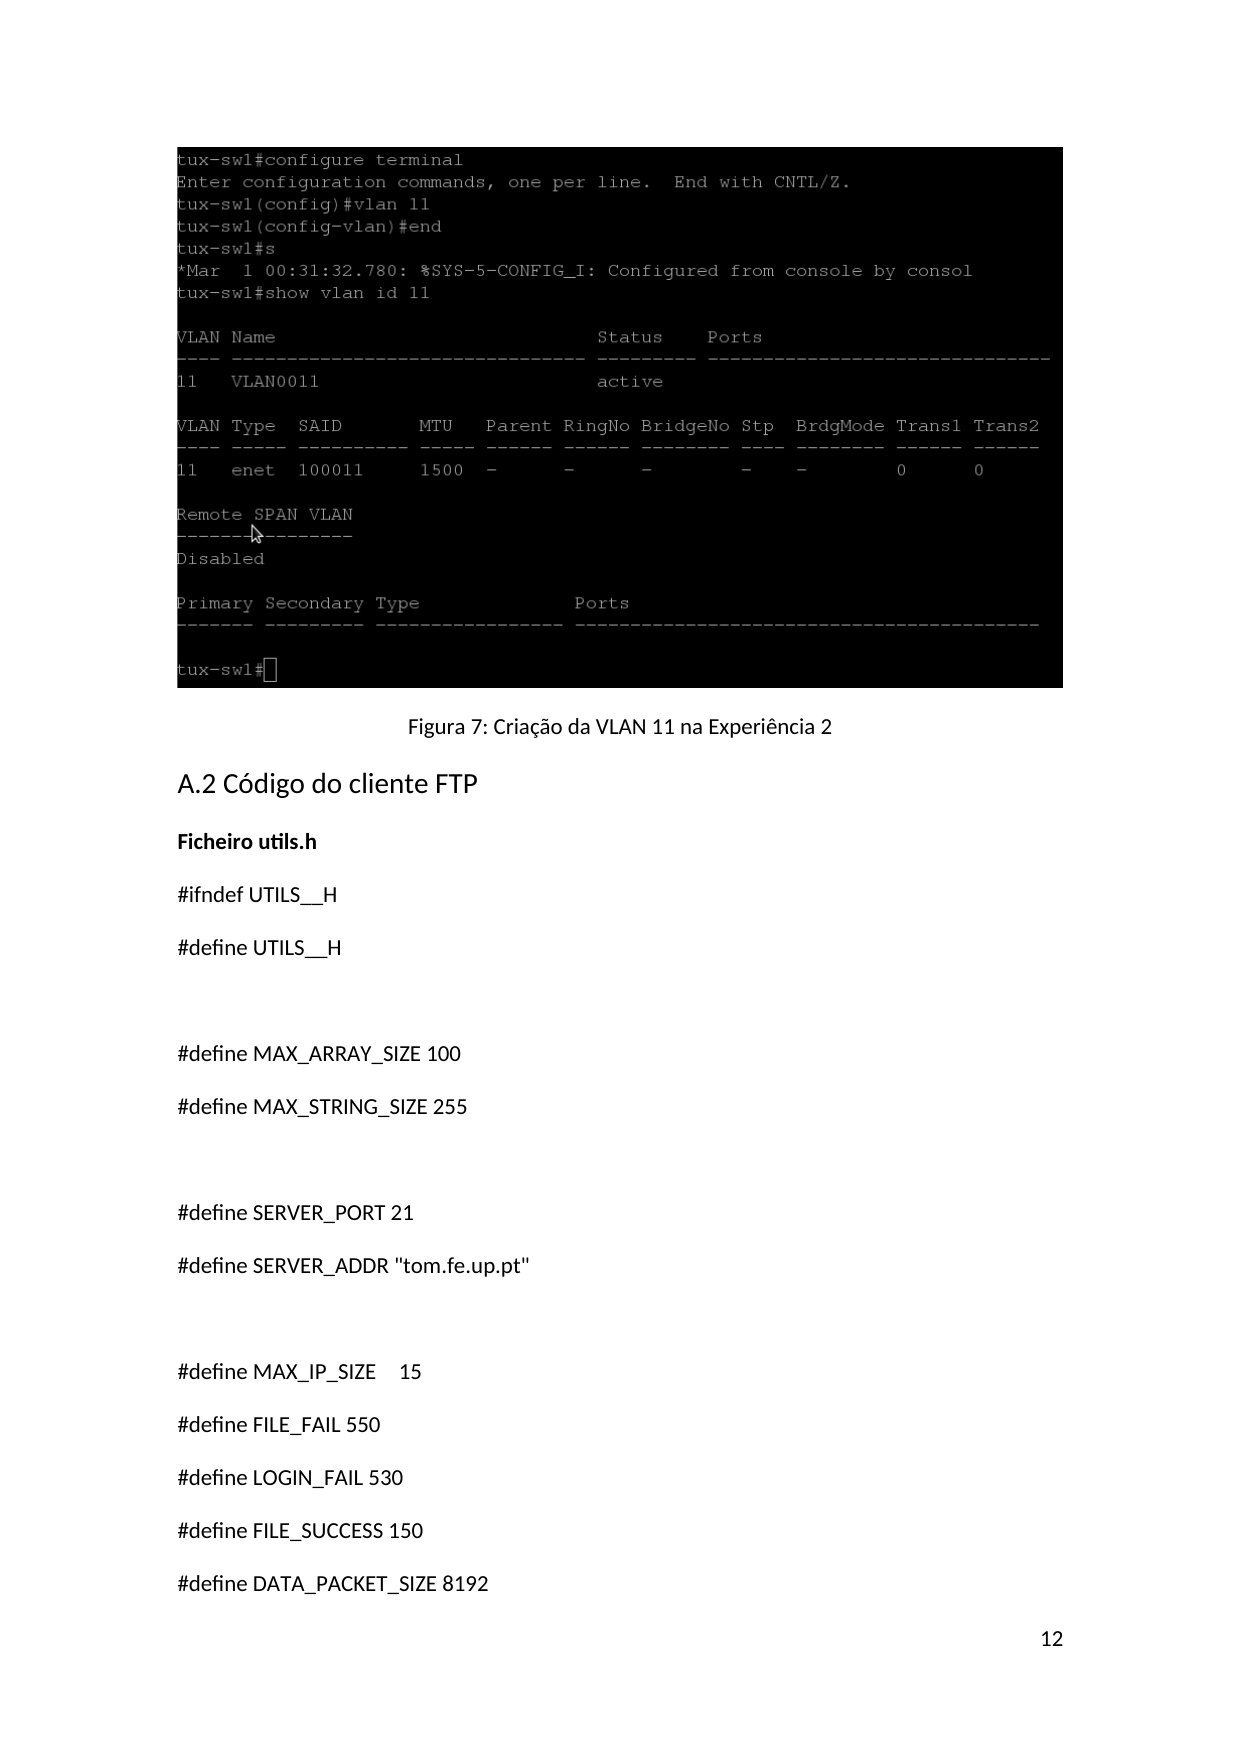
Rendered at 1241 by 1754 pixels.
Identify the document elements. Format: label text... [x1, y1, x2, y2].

picture [177, 147, 1063, 688]
text #define FILE_FAIL 550 [177, 1411, 1063, 1438]
text Figura 7: Criação da VLAN 11 na Experiência 2 [177, 712, 1063, 741]
text #define MAX_IP_SIZE 15 [177, 1357, 1063, 1386]
text #define SERVER_PORT 21 [177, 1198, 1063, 1226]
text #ifndef UTILS__H [177, 880, 1063, 908]
text #define UTILS__H [177, 933, 1063, 961]
text #define SERVER_ADDR "tom.fe.up.pt" [177, 1251, 1063, 1279]
text A.2 Código do cliente FTP [177, 766, 1063, 801]
text #define MAX_STRING_SIZE 255 [177, 1092, 1063, 1120]
text #define LOGIN_FAIL 530 [177, 1463, 1063, 1492]
text #define MAX_ARRAY_SIZE 100 [177, 1039, 1063, 1067]
text Ficheiro utils.h [177, 827, 1063, 855]
text #define DATA_PACKET_SIZE 8192 [177, 1569, 1063, 1598]
text #define FILE_SUCCESS 150 [177, 1517, 1063, 1544]
